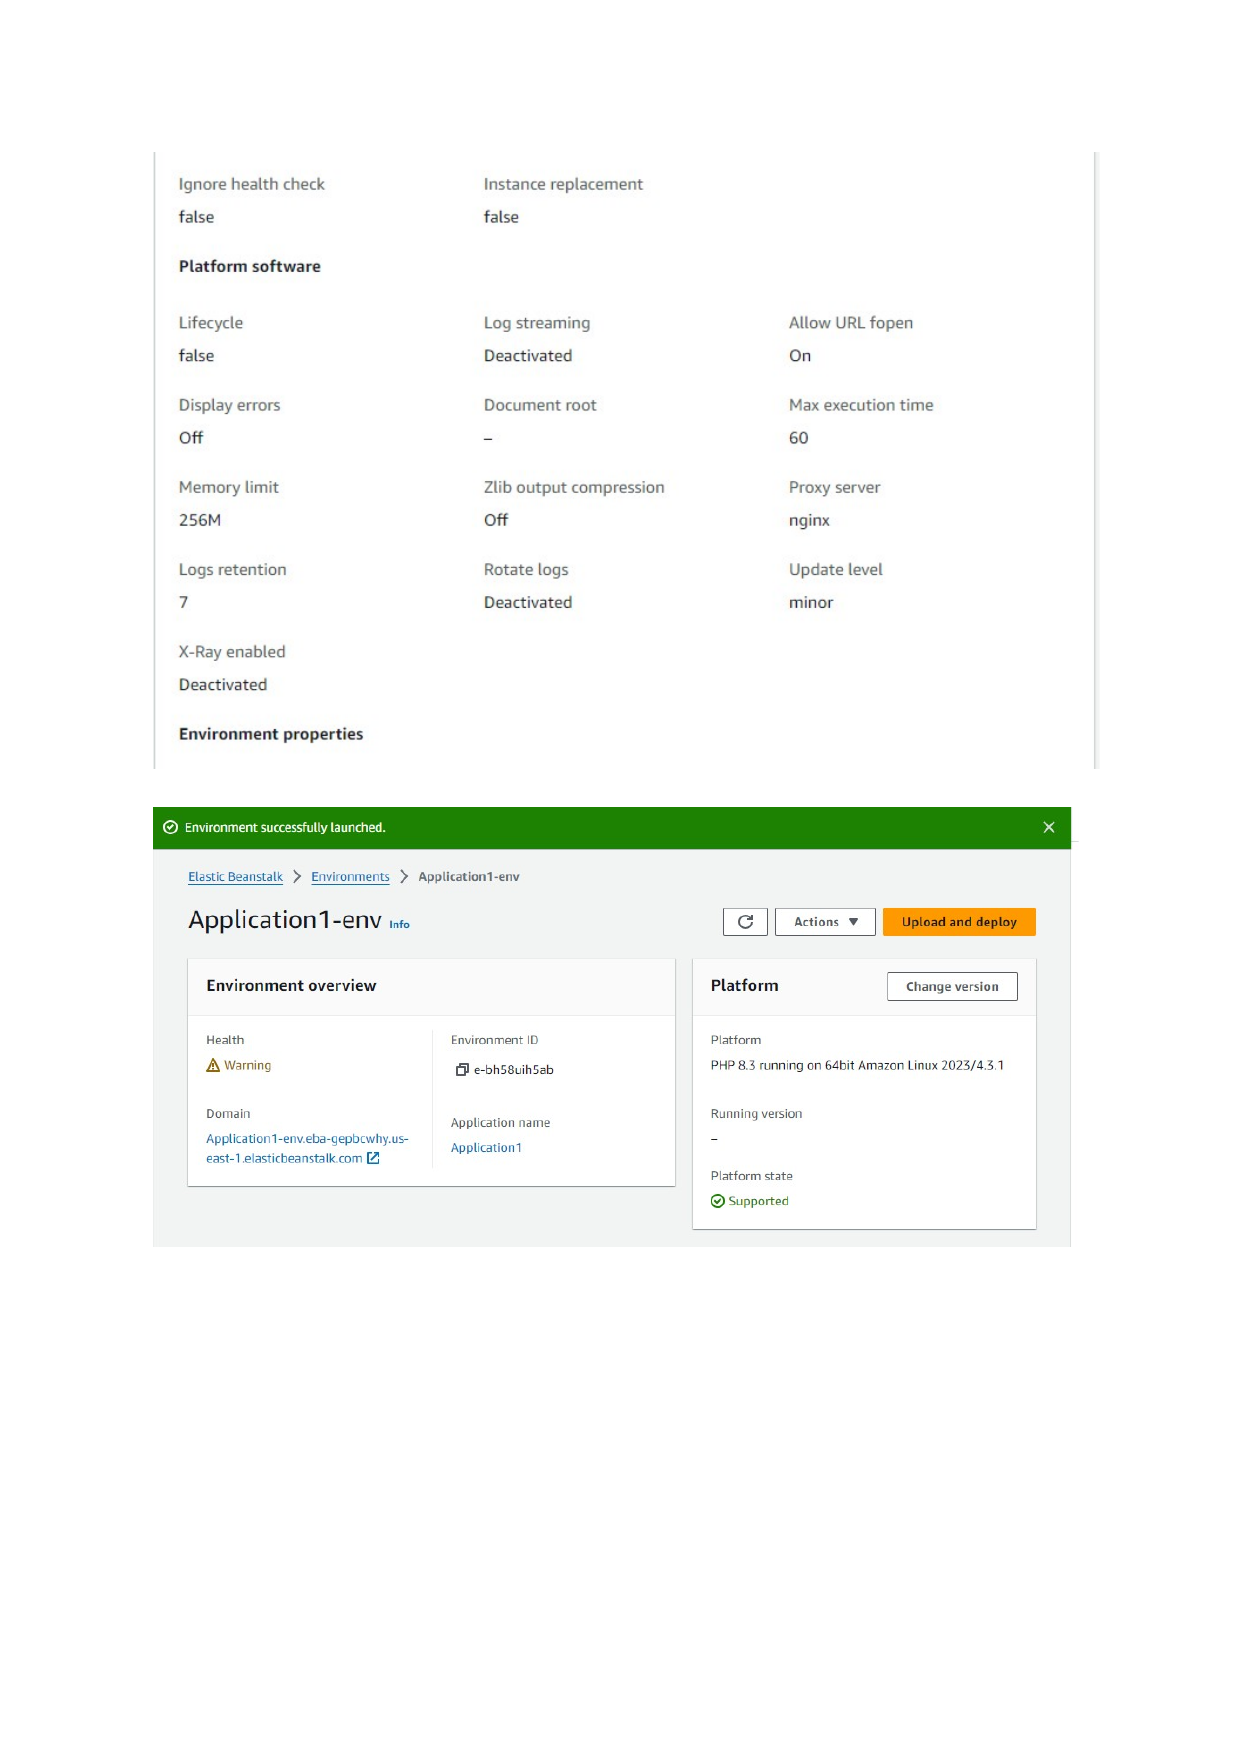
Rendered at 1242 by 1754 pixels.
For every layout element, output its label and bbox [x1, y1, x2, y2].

picture [153, 807, 1079, 1247]
picture [153, 152, 1100, 769]
